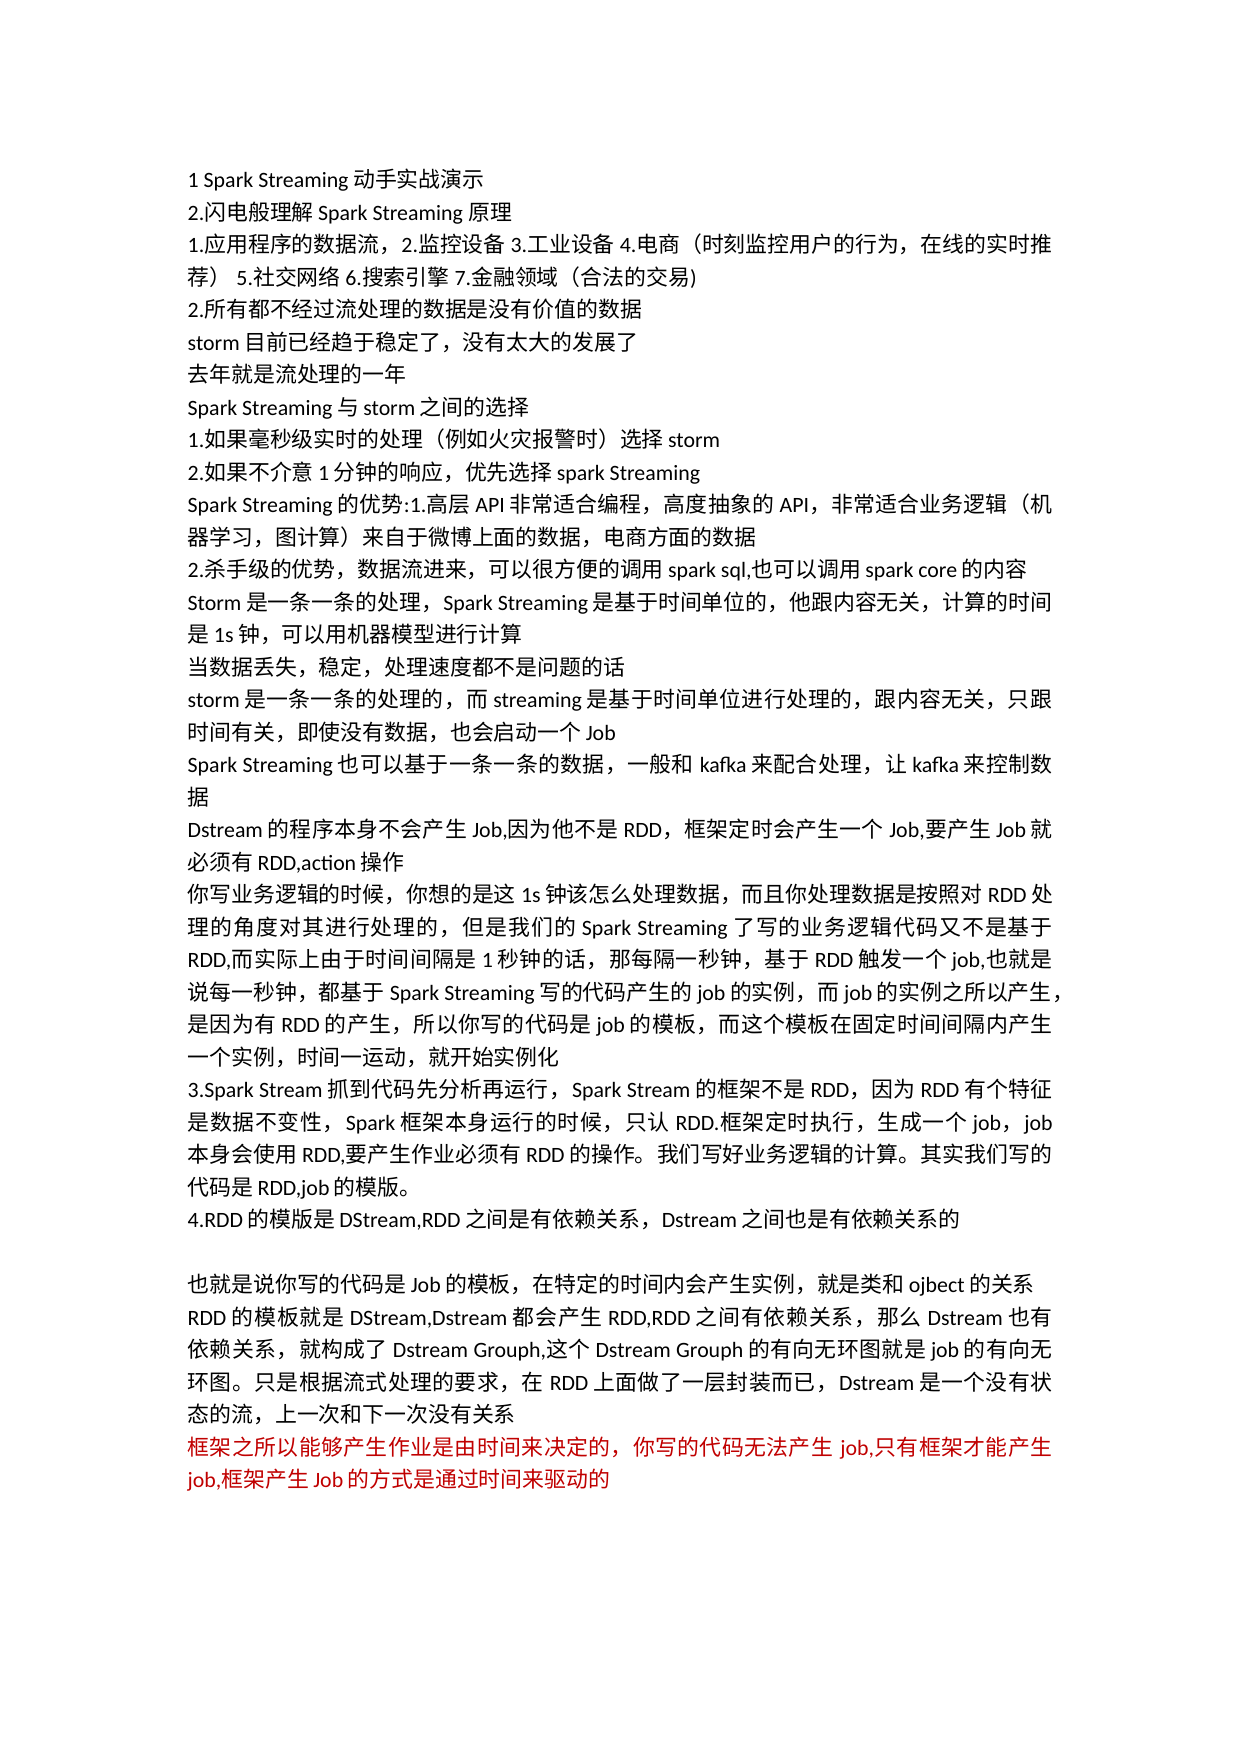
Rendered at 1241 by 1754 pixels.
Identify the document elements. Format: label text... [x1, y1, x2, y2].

list storm是一条一条的处理的，而streaming是基于时间单位进行处理的，跟内容无关，只跟时间有关，即使没有数据，也会启动一个Job [187, 682, 1053, 747]
list Spark Streaming的优势:1.高层API非常适合编程，高度抽象的API，非常适合业务逻辑（机器学习，图计算）来自于微博上面的数据，电商方面的数据 [187, 487, 1053, 552]
list storm目前已经趋于稳定了，没有太大的发展了 [187, 324, 1053, 357]
list 去年就是流处理的一年 [187, 357, 1053, 389]
list Storm是一条一条的处理，Spark Streaming是基于时间单位的，他跟内容无关，计算的时间是1s钟，可以用机器模型进行计算 [187, 584, 1053, 649]
text 1 Spark Streaming动手实战演示 [187, 162, 1053, 194]
list 框架之所以能够产生作业是由时间来决定的，你写的代码无法产生job,只有框架才能产生job,框架产生Job的方式是通过时间来驱动的 [187, 1429, 1053, 1494]
list 所有都不经过流处理的数据是没有价值的数据 [187, 292, 1053, 324]
list Dstream的程序本身不会产生Job,因为他不是RDD，框架定时会产生一个Job,要产生Job就必须有RDD,action操作 [187, 812, 1053, 877]
list RDD的模版是DStream,RDD之间是有依赖关系，Dstream之间也是有依赖关系的 [187, 1202, 1053, 1234]
list 2.杀手级的优势，数据流进来，可以很方便的调用spark sql,也可以调用spark core的内容 [187, 552, 1053, 584]
list 也就是说你写的代码是Job的模板，在特定的时间内会产生实例，就是类和ojbect的关系 [187, 1267, 1053, 1299]
list Spark Stream抓到代码先分析再运行，Spark Stream的框架不是RDD，因为RDD有个特征是数据不变性，Spark框架本身运行的时候，只认RDD.框架定时执行，生成一个job，job本身会使用RDD,要产生作业必须有RDD的操作。我们写好业务逻辑的计算。其实我们写的代码是RDD,job的模版。 [187, 1072, 1053, 1202]
list Spark Streaming也可以基于一条一条的数据，一般和kafka来配合处理，让kafka来控制数据 [187, 747, 1053, 812]
list 你写业务逻辑的时候，你想的是这1s钟该怎么处理数据，而且你处理数据是按照对RDD处理的角度对其进行处理的，但是我们的Spark Streaming了写的业务逻辑代码又不是基于RDD,而实际上由于时间间隔是1秒钟的话，那每隔一秒钟，基于RDD触发一个job,也就是说每一秒钟，都基于Spark Streaming写的代码产生的job的实例，而job的实例之所以产生，是因为有RDD的产生，所以你写的代码是job的模板，而这个模板在固定时间间隔内产生一个实例，时间一运动，就开始实例化 [187, 877, 1053, 1072]
list 如果不介意1分钟的响应，优先选择spark Streaming [187, 454, 1053, 487]
list 应用程序的数据流，2.监控设备 3.工业设备 4.电商（时刻监控用户的行为，在线的实时推荐） 5.社交网络 6.搜索引擎 7.金融领域（合法的交易) [187, 227, 1053, 292]
list RDD的模板就是DStream,Dstream都会产生RDD,RDD之间有依赖关系，那么Dstream也有依赖关系，就构成了Dstream Grouph,这个Dstream Grouph的有向无环图就是job的有向无环图。只是根据流式处理的要求，在RDD上面做了一层封装而已，Dstream是一个没有状态的流，上一次和下一次没有关系 [187, 1299, 1053, 1429]
list 如果毫秒级实时的处理（例如火灾报警时）选择storm [187, 422, 1053, 454]
list 当数据丢失，稳定，处理速度都不是问题的话 [187, 649, 1053, 682]
text Spark Streaming与storm之间的选择 [187, 389, 1053, 422]
list 闪电般理解Spark Streaming 原理 [187, 194, 1053, 227]
